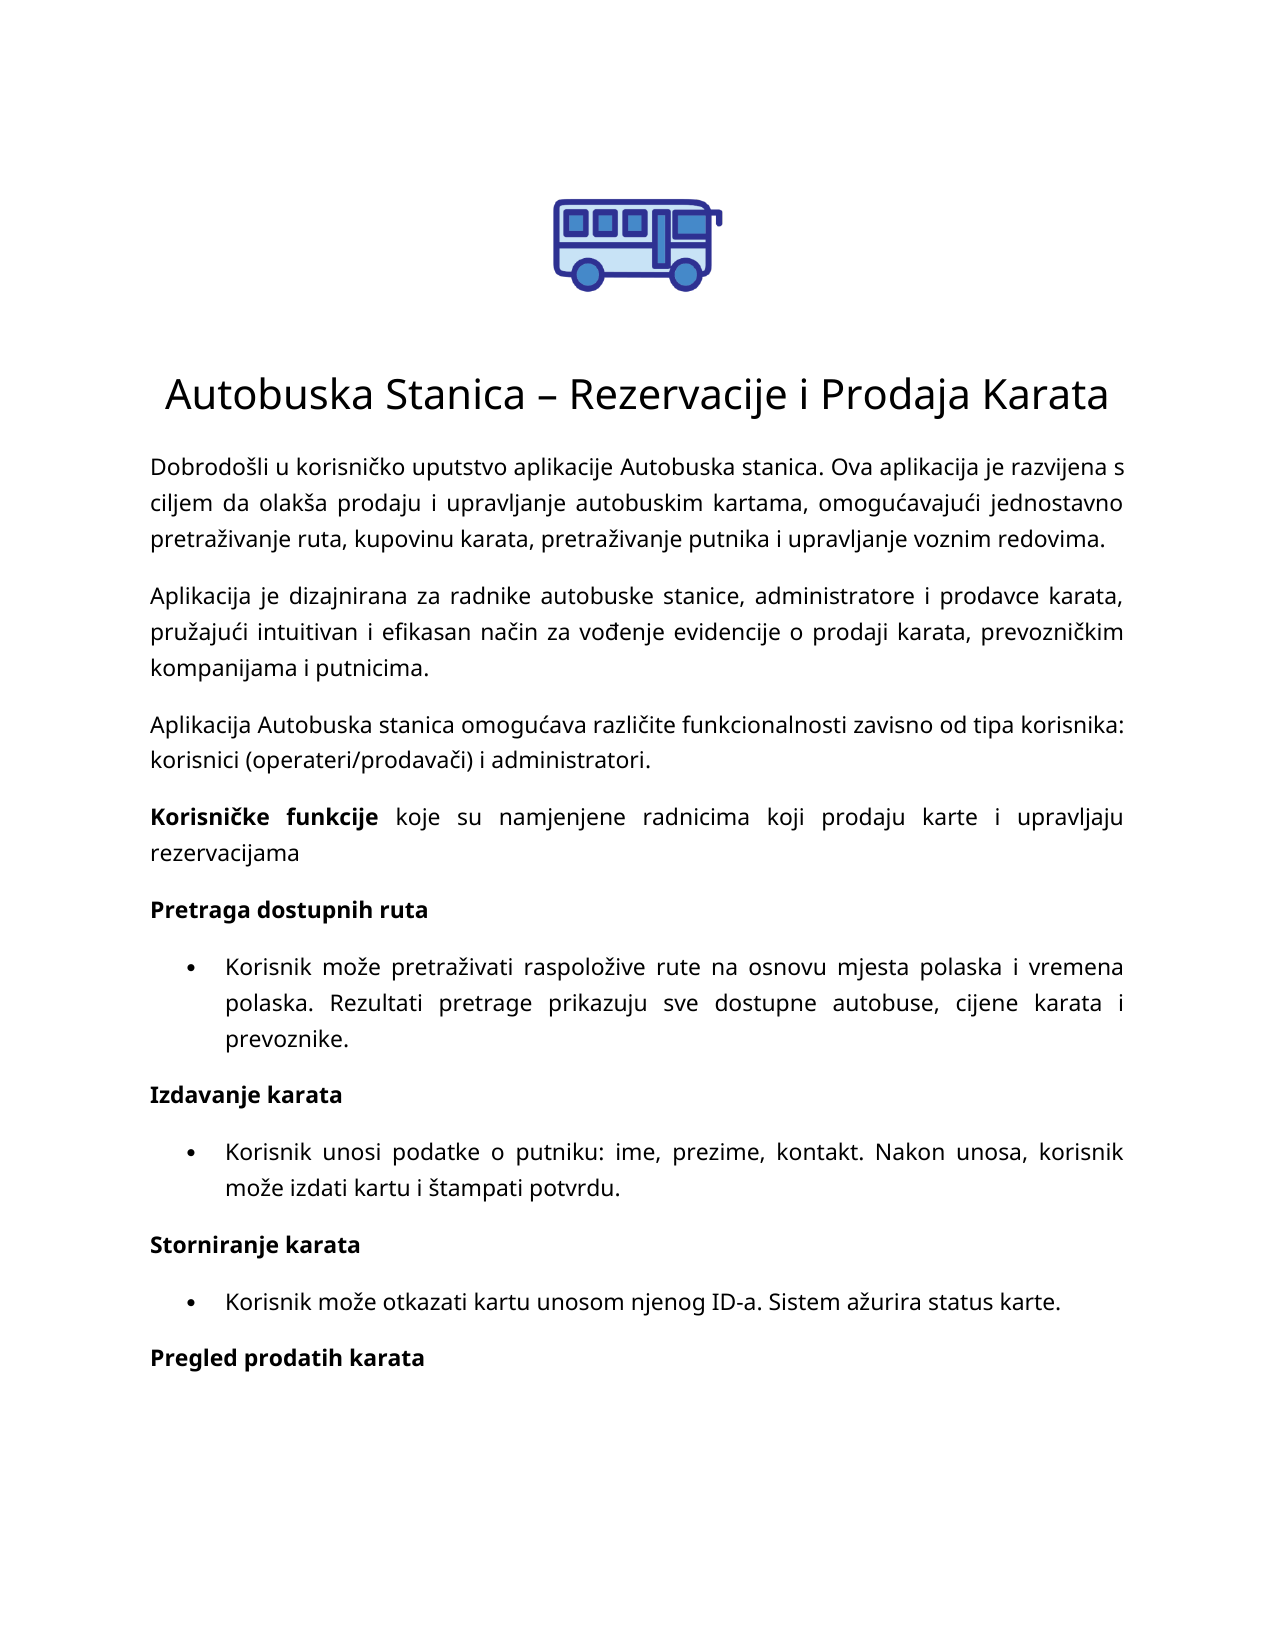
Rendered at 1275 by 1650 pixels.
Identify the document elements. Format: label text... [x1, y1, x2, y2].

text Korisničke funkcije koje su namjenjene radnicima koji prodaju karte i upravljaju rezervacijama [150, 801, 1125, 868]
text Aplikacija je dizajnirana za radnike autobuske stanice, administratore i prodavce karata, pružajući intuitivan i efikasan način za vođenje evidencije o prodaji karata, prevozničkim kompanijama i putnicima. [150, 580, 1125, 683]
list Korisnik unosi podatke o putniku: ime, prezime, kontakt. Nakon unosa, korisnik može izdati kartu i štampati potvrdu. [187, 1136, 1125, 1203]
text Pretraga dostupnih ruta [150, 894, 1125, 925]
text Pregled prodatih karata [150, 1342, 1125, 1374]
text Storniranje karata [150, 1229, 1125, 1260]
text Izdavanje karata [150, 1079, 1125, 1111]
list Korisnik može otkazati kartu unosom njenog ID-a. Sistem ažurira status karte. [187, 1286, 1125, 1317]
text Dobrodošli u korisničko uputstvo aplikacije Autobuska stanica. Ova aplikacija je razvijena s ciljem da olakša prodaju i upravljanje autobuskim kartama, omogućavajući jednostavno pretraživanje ruta, kupovinu karata, pretraživanje putnika i upravljanje voznim redovima. [150, 451, 1125, 554]
text Autobuska Stanica – Rezervacije i Prodaja Karata [150, 365, 1125, 422]
list Korisnik može pretraživati raspoložive rute na osnovu mjesta polaska i vremena polaska. Rezultati pretrage prikazuju sve dostupne autobuse, cijene karata i prevoznike. [187, 951, 1125, 1054]
text Aplikacija Autobuska stanica omogućava različite funkcionalnosti zavisno od tipa korisnika: korisnici (operateri/prodavači) i administratori. [150, 708, 1125, 776]
picture [542, 150, 733, 341]
